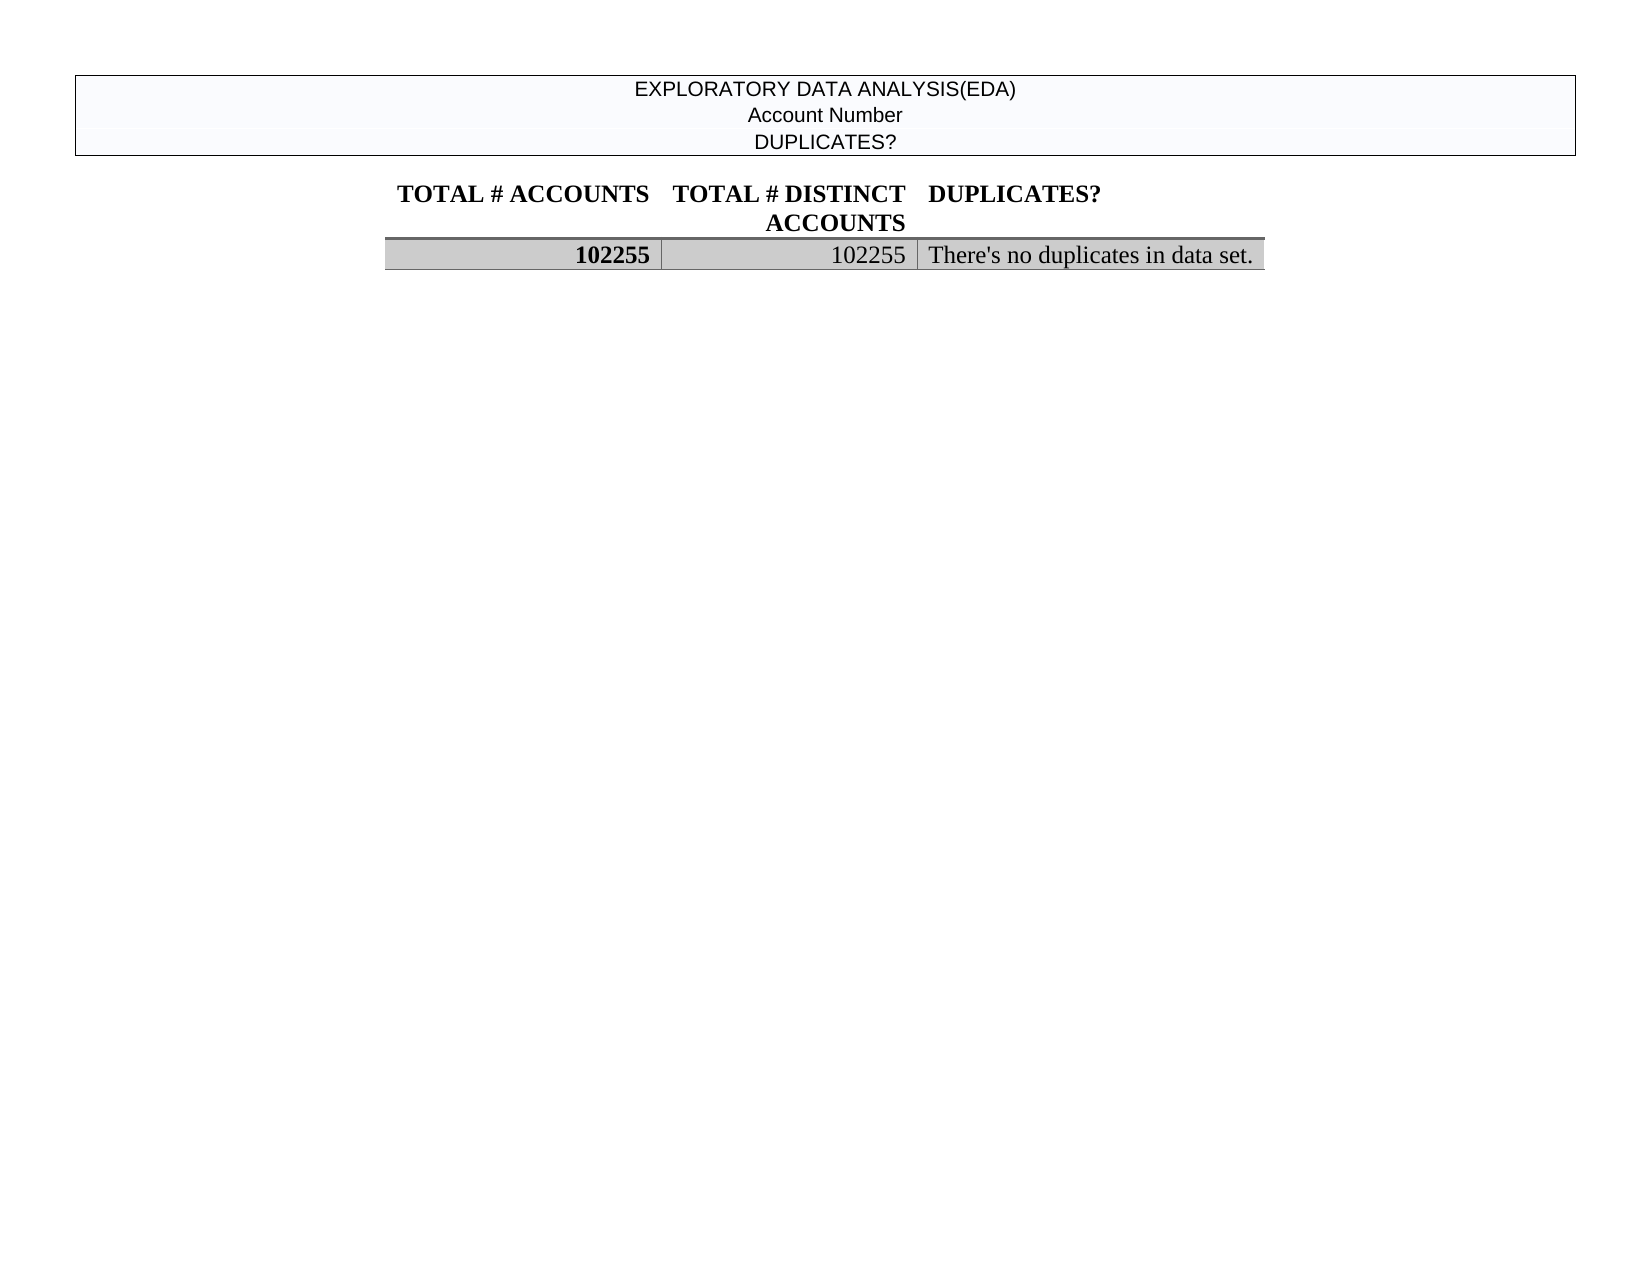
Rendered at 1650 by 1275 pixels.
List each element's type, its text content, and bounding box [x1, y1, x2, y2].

table_cell 102255 [662, 240, 917, 269]
table_cell There's no duplicates in data set. [918, 240, 1264, 269]
table_header DUPLICATES? [917, 179, 1264, 237]
table_cell Account Number [76, 102, 1575, 128]
table_header TOTAL # DISTINCT ACCOUNTS [661, 179, 917, 237]
table_cell DUPLICATES? [76, 129, 1575, 155]
table_header EXPLORATORY DATA ANALYSIS(EDA) [76, 76, 1575, 102]
table_header TOTAL # ACCOUNTS [385, 179, 661, 237]
table_cell 102255 [385, 240, 661, 269]
